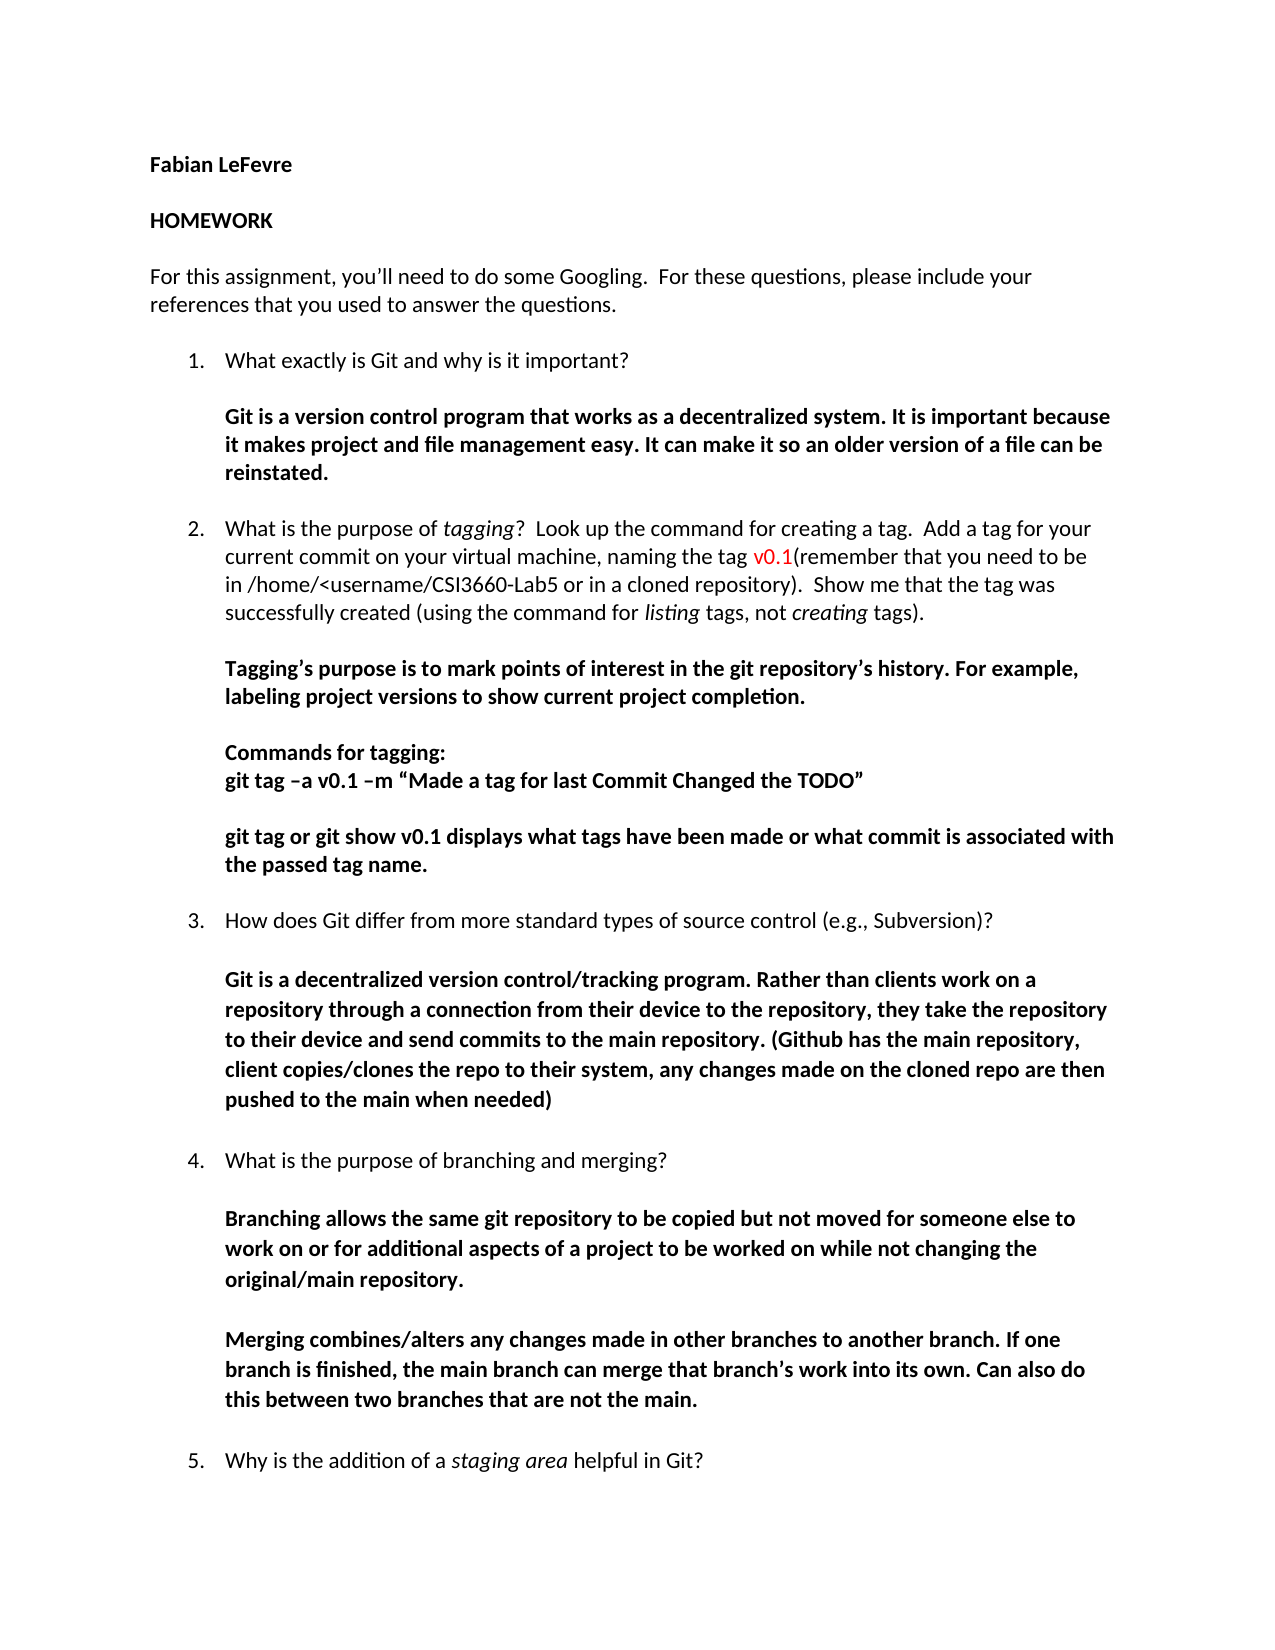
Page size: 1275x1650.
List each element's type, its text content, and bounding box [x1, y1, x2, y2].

text git tag or git show v0.1 displays what tags have been made or what commit is associated with the passed tag name. [225, 822, 1125, 878]
list How does Git differ from more standard types of source control (e.g., Subversion)? [187, 907, 1125, 934]
list What exactly is Git and why is it important? [187, 346, 1125, 374]
text Git is a decentralized version control/tracking program. Rather than clients work on a repository through a connection from their device to the repository, they take the repository to their device and send commits to the main repository. (Github has the main repository, client copies/clones the repo to their system, any changes made on the cloned repo are then pushed to the main when needed) [225, 965, 1125, 1114]
text Merging combines/alters any changes made in other branches to another branch. If one branch is finished, the main branch can merge that branch’s work into its own. Can also do this between two branches that are not the main. [225, 1325, 1125, 1413]
text For this assignment, you’ll need to do some Googling. For these questions, please include your references that you used to answer the questions. [150, 262, 1125, 318]
list Why is the addition of a staging area helpful in Git? [187, 1446, 1125, 1474]
text HOMEWORK [150, 206, 1125, 234]
text Commands for tagging: [225, 738, 1125, 766]
text Branching allows the same git repository to be copied but not moved for someone else to work on or for additional aspects of a project to be worked on while not changing the original/main repository. [225, 1204, 1125, 1293]
text Fabian LeFevre [150, 150, 1125, 178]
text Git is a version control program that works as a decentralized system. It is important because it makes project and file management easy. It can make it so an older version of a file can be reinstated. [225, 402, 1125, 486]
list What is the purpose of tagging? Look up the command for creating a tag. Add a tag for your current commit on your virtual machine, naming the tag v0.1(remember that you need to be in /home/<username/CSI3660-Lab5 or in a cloned repository). Show me that the tag was successfully created (using the command for listing tags, not creating tags). [187, 514, 1125, 626]
list What is the purpose of branching and merging? [187, 1146, 1125, 1174]
text Tagging’s purpose is to mark points of interest in the git repository’s history. For example, labeling project versions to show current project completion. [225, 654, 1125, 710]
text git tag –a v0.1 –m “Made a tag for last Commit Changed the TODO” [225, 766, 1125, 794]
